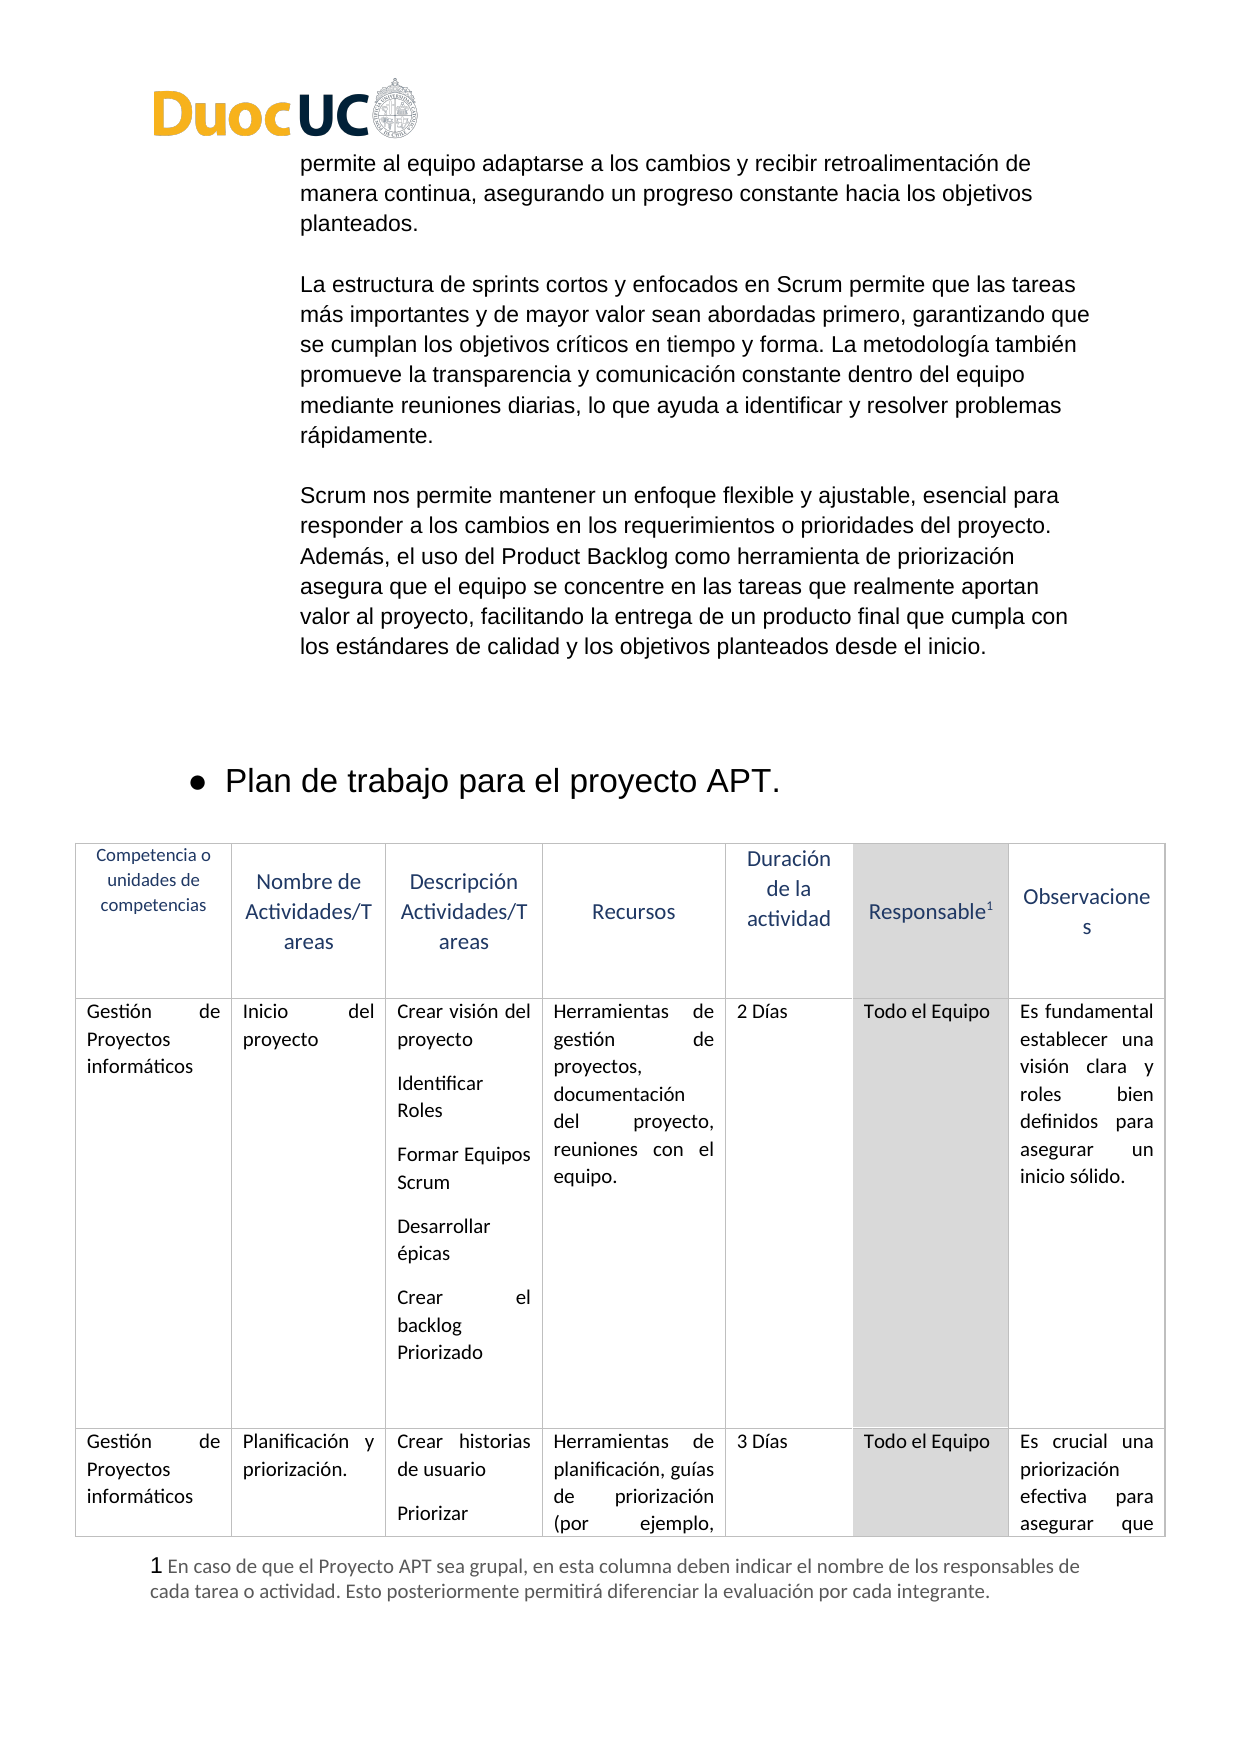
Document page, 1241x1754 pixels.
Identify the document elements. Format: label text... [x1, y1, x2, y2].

table_header Descripción Actividades/Tareas [386, 844, 542, 998]
table_header Nombre de Actividades/Tareas [232, 844, 385, 998]
table_header Competencia o unidades de competencias [76, 844, 231, 998]
text Scrum nos permite mantener un enfoque flexible y ajustable, esencial para responder a los cambios en los requerimientos o prioridades del proyecto. Además, el uso del Product Backlog como herramienta de priorización asegura que el equipo se concentre en las tareas que realmente aportan valor al proyecto, facilitando la entrega de un producto final que cumpla con los estándares de calidad y los objetivos planteados desde el inicio. [300, 482, 1090, 660]
table_header Responsable [853, 844, 1008, 998]
table_cell Inicio del proyecto [232, 999, 385, 1427]
table_cell Gestión de Proyectos informáticos [76, 999, 231, 1427]
table_header Duración de la actividad [726, 844, 852, 998]
table_cell 2 Días [726, 999, 852, 1427]
table_cell Crear visión del proyecto Identificar Roles Formar Equipos Scrum Desarrollar épicas Crear el backlog Priorizado [386, 999, 542, 1427]
subtitle Plan de trabajo para el proyecto APT. [187, 761, 1090, 800]
table_cell Herramientas de gestión de proyectos, documentación del proyecto, reuniones con el equipo. [543, 999, 725, 1427]
table_cell Todo el Equipo [853, 1429, 1008, 1536]
text La estructura de sprints cortos y enfocados en Scrum permite que las tareas más importantes y de mayor valor sean abordadas primero, garantizando que se cumplan los objetivos críticos en tiempo y forma. La metodología también promueve la transparencia y comunicación constante dentro del equipo mediante reuniones diarias, lo que ayuda a identificar y resolver problemas rápidamente. [300, 271, 1090, 448]
table_cell Es fundamental establecer una visión clara y roles bien definidos para asegurar un inicio sólido. [1009, 999, 1164, 1427]
table_header Recursos [543, 844, 725, 998]
table_cell Planificación y priorización. [232, 1429, 385, 1536]
table_cell Herramientas de planificación, guías de priorización (por ejemplo, MoSCoW), reuniones de planificación. [543, 1429, 725, 1536]
table_cell Gestión de Proyectos informáticos [76, 1429, 231, 1536]
table_header Observaciones [1009, 844, 1164, 998]
table_cell Todo el Equipo [853, 999, 1008, 1427]
table_cell 3 Días [726, 1429, 852, 1536]
picture [150, 75, 420, 142]
table_cell Crear historias de usuario Priorizar Historias de Usuario Comprometer Historias de Usuario Planificación de sprints Crear el sprint backlog [386, 1429, 542, 1536]
